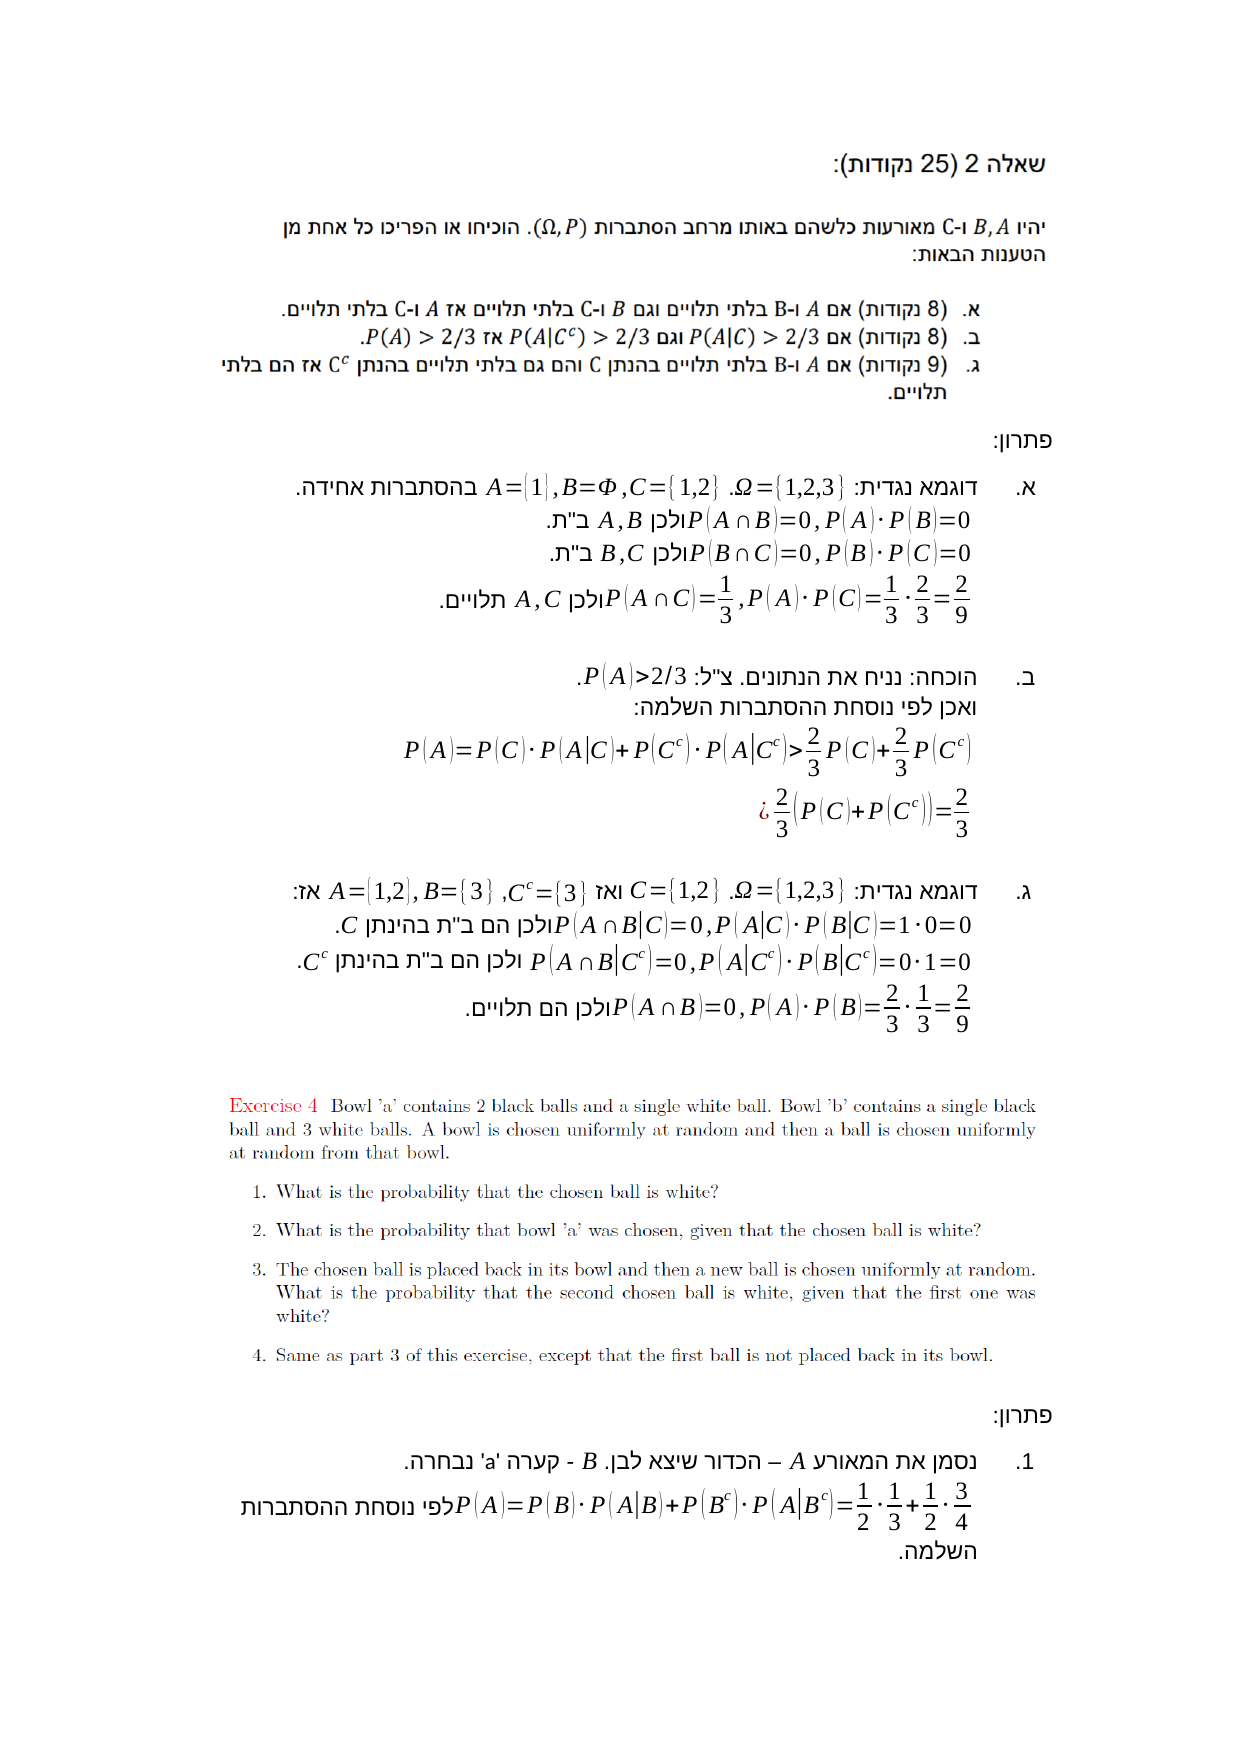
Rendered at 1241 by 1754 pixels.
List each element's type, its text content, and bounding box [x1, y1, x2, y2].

text פתרון: [187, 1402, 1053, 1428]
picture [212, 150, 1053, 409]
list הוכחה: נניח את הנתונים. צ"ל: . [187, 662, 1015, 692]
list ולכן הם תלויים. [187, 979, 978, 1068]
list ולכן תלויים. [187, 570, 978, 629]
text פתרון: [187, 427, 1053, 453]
list נסמן את המאורע – הכדור שיצא לבן. - קערה 'a' נבחרה. לפי נוסחת ההסתברות השלמה. [187, 1447, 1015, 1564]
picture [225, 1087, 1053, 1384]
list דוגמא נגדית: . בהסתברות אחידה. ולכן ב"ת. ולכן ב"ת. [187, 472, 1015, 568]
list דוגמא נגדית: . ואז , אז: ולכן הם ב"ת בהינתן . ולכן הם ב"ת בהינתן . [187, 875, 1015, 977]
list ואכן לפי נוסחת ההסתברות השלמה: [187, 694, 978, 782]
